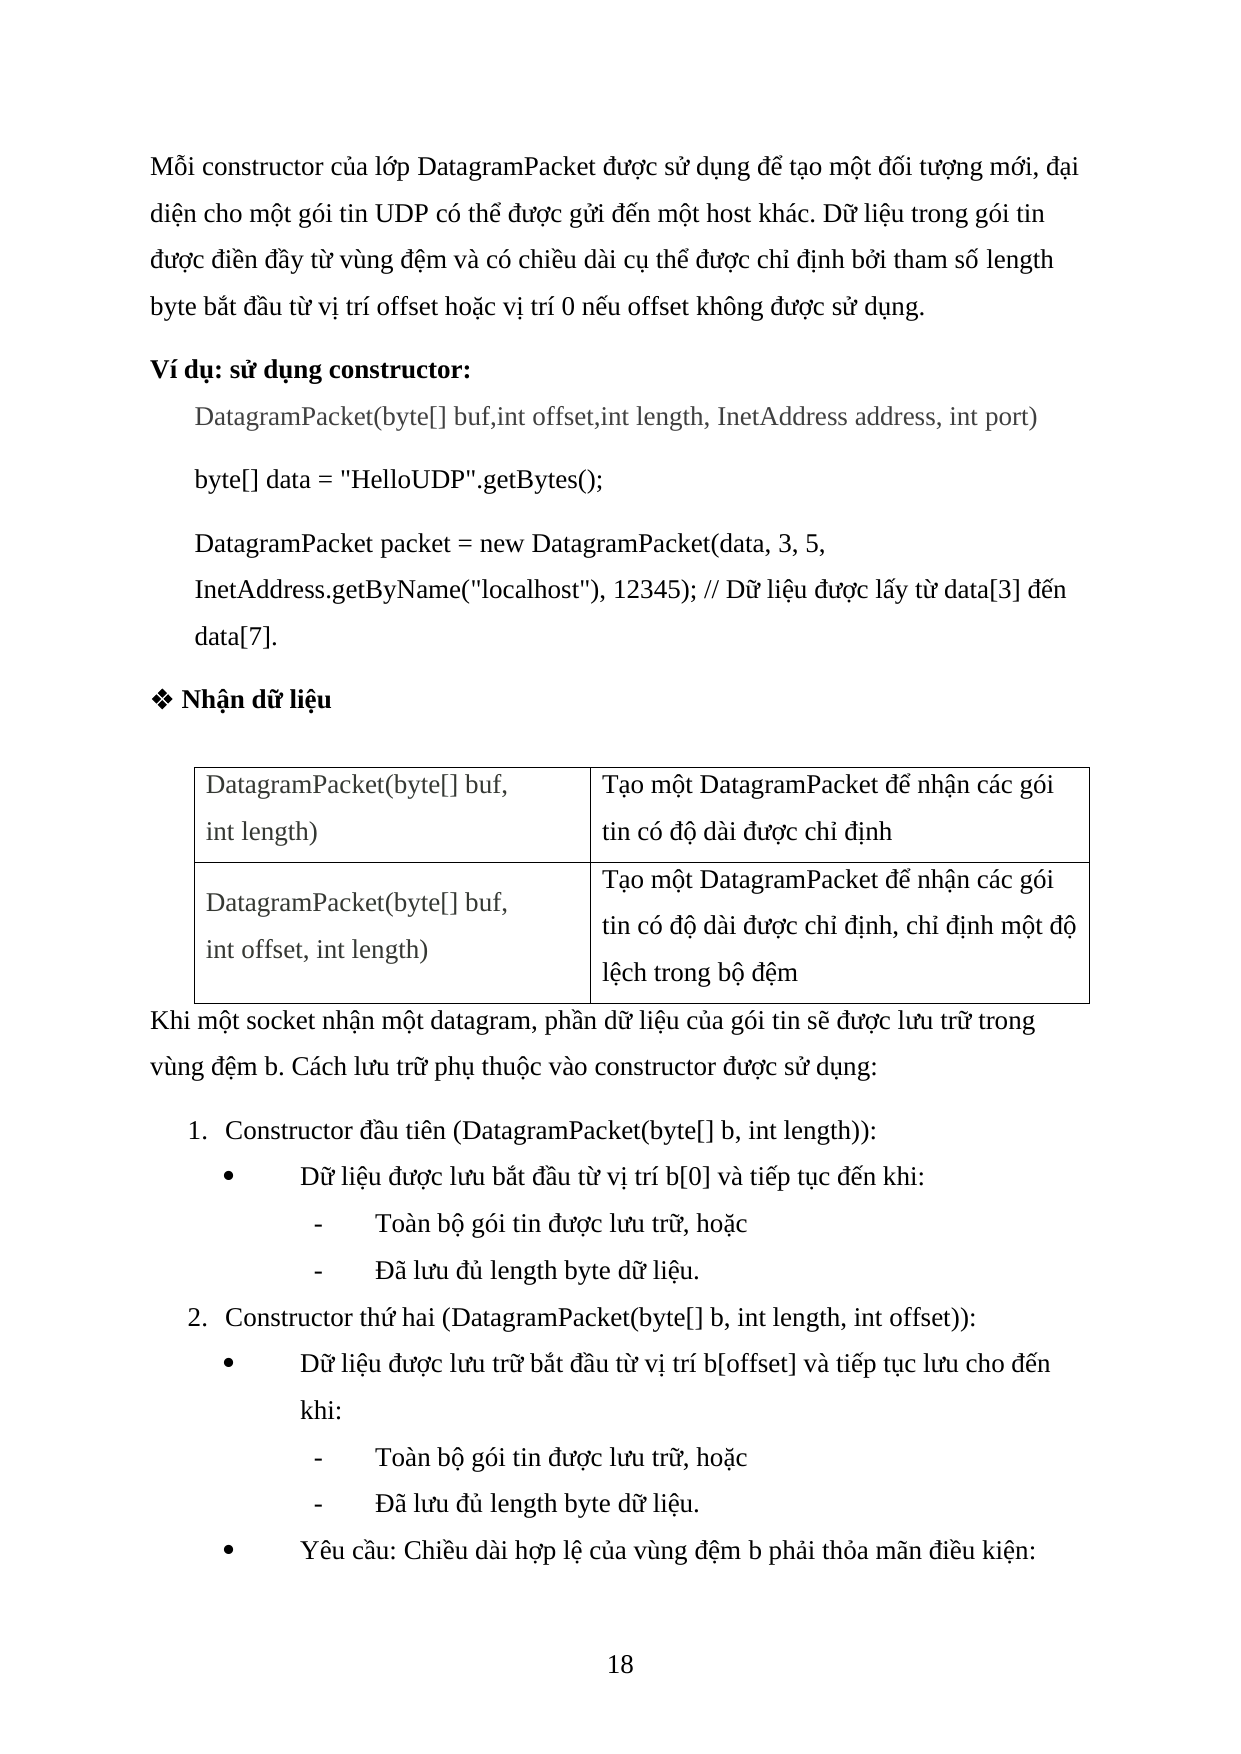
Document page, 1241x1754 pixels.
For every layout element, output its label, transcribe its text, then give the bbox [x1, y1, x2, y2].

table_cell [657, 151, 1089, 198]
text Khi một socket nhận một datagram, phần dữ liệu của gói tin sẽ được lưu trữ trong vùng đệm b. Cách lưu trữ phụ thuộc vào constructor được sử dụng: [150, 1103, 1090, 1181]
list Đã lưu đủ length byte dữ liệu. [225, 1353, 1090, 1384]
list Toàn bộ gói tin được lưu trữ, hoặc [225, 1306, 1090, 1337]
table_header DatagramPacket(byte[] buf, int length) [195, 867, 590, 961]
text DatagramPacket packet = new DatagramPacket(data, 3, 5, InetAddress.getByName("localhost"), 12345); // Dữ liệu được lấy từ data[3] đến data[7]. [194, 626, 1090, 750]
text Ví dụ: sử dụng constructor: DatagramPacket(byte[] buf,int offset,int length, InetAddress address, int port) [150, 452, 1090, 530]
list Dữ liệu được lưu trữ bắt đầu từ vị trí b[offset] và tiếp tục lưu cho đến khi: [224, 1446, 1090, 1524]
subtitle Nhận dữ liệu [150, 782, 1090, 813]
table_header Tạo một DatagramPacket để nhận các gói tin có độ dài được chỉ định [591, 867, 1089, 961]
text Mỗi constructor của lớp DatagramPacket được sử dụng để tạo một đối tượng mới, đại diện cho một gói tin UDP có thể được gửi đến một host khác. Dữ liệu trong gói tin được điền đầy từ vùng đệm và có chiều dài cụ thể được chỉ định bởi tham số length byte bắt đầu từ vị trí offset hoặc vị trí 0 nếu offset không được sử dụng. [150, 249, 1090, 420]
list Constructor thứ hai (DatagramPacket(byte[] b, int length, int offset)): [187, 1399, 1090, 1431]
list Constructor đầu tiên (DatagramPacket(byte[] b, int length)): [187, 1213, 1090, 1244]
text byte[] data = "HelloUDP".getBytes(); [194, 562, 1090, 593]
table_cell DatagramPacket(byte[] buf, int offset, int length) [195, 962, 590, 1102]
list Toàn bộ gói tin được lưu trữ, hoặc [225, 1540, 1090, 1571]
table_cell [195, 151, 656, 198]
list Dữ liệu được lưu bắt đầu từ vị trí b[0] và tiếp tục đến khi: [224, 1259, 1090, 1291]
table_cell Tạo một DatagramPacket để nhận các gói tin có độ dài được chỉ định, chỉ định một độ lệch trong bộ đệm [591, 962, 1089, 1102]
